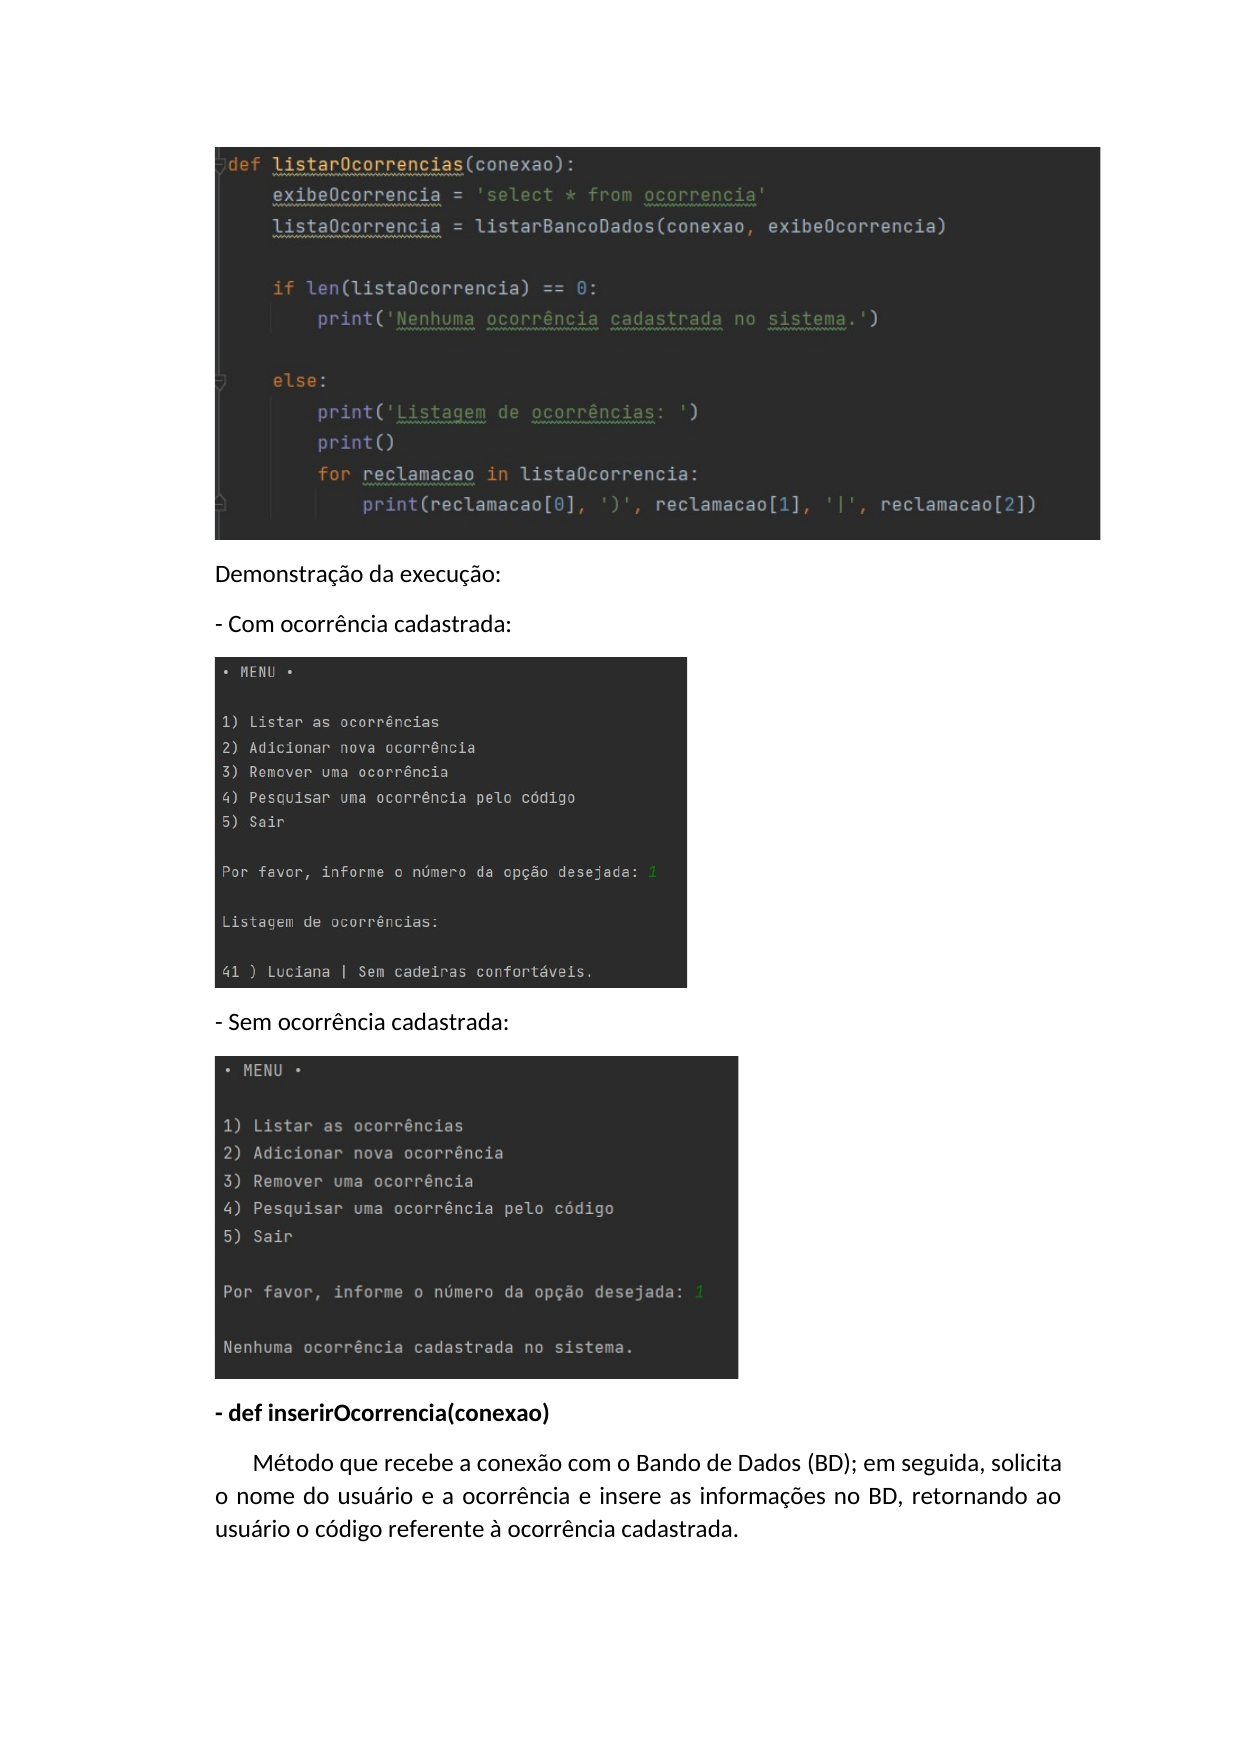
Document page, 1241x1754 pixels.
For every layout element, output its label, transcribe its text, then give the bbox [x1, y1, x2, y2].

text - Com ocorrência cadastrada: [177, 608, 1063, 639]
picture [214, 1056, 739, 1379]
picture [214, 657, 688, 988]
picture [214, 147, 1101, 540]
text - Sem ocorrência cadastrada: [177, 1006, 1063, 1037]
text Método que recebe a conexão com o Bando de Dados (BD); em seguida, solicita o nome do usuário e a ocorrência e insere as informações no BD, retornando ao usuário o código referente à ocorrência cadastrada. [215, 1447, 1063, 1543]
text - def inserirOcorrencia(conexao) [215, 1398, 1063, 1428]
text Demonstração da execução: [177, 558, 1063, 589]
